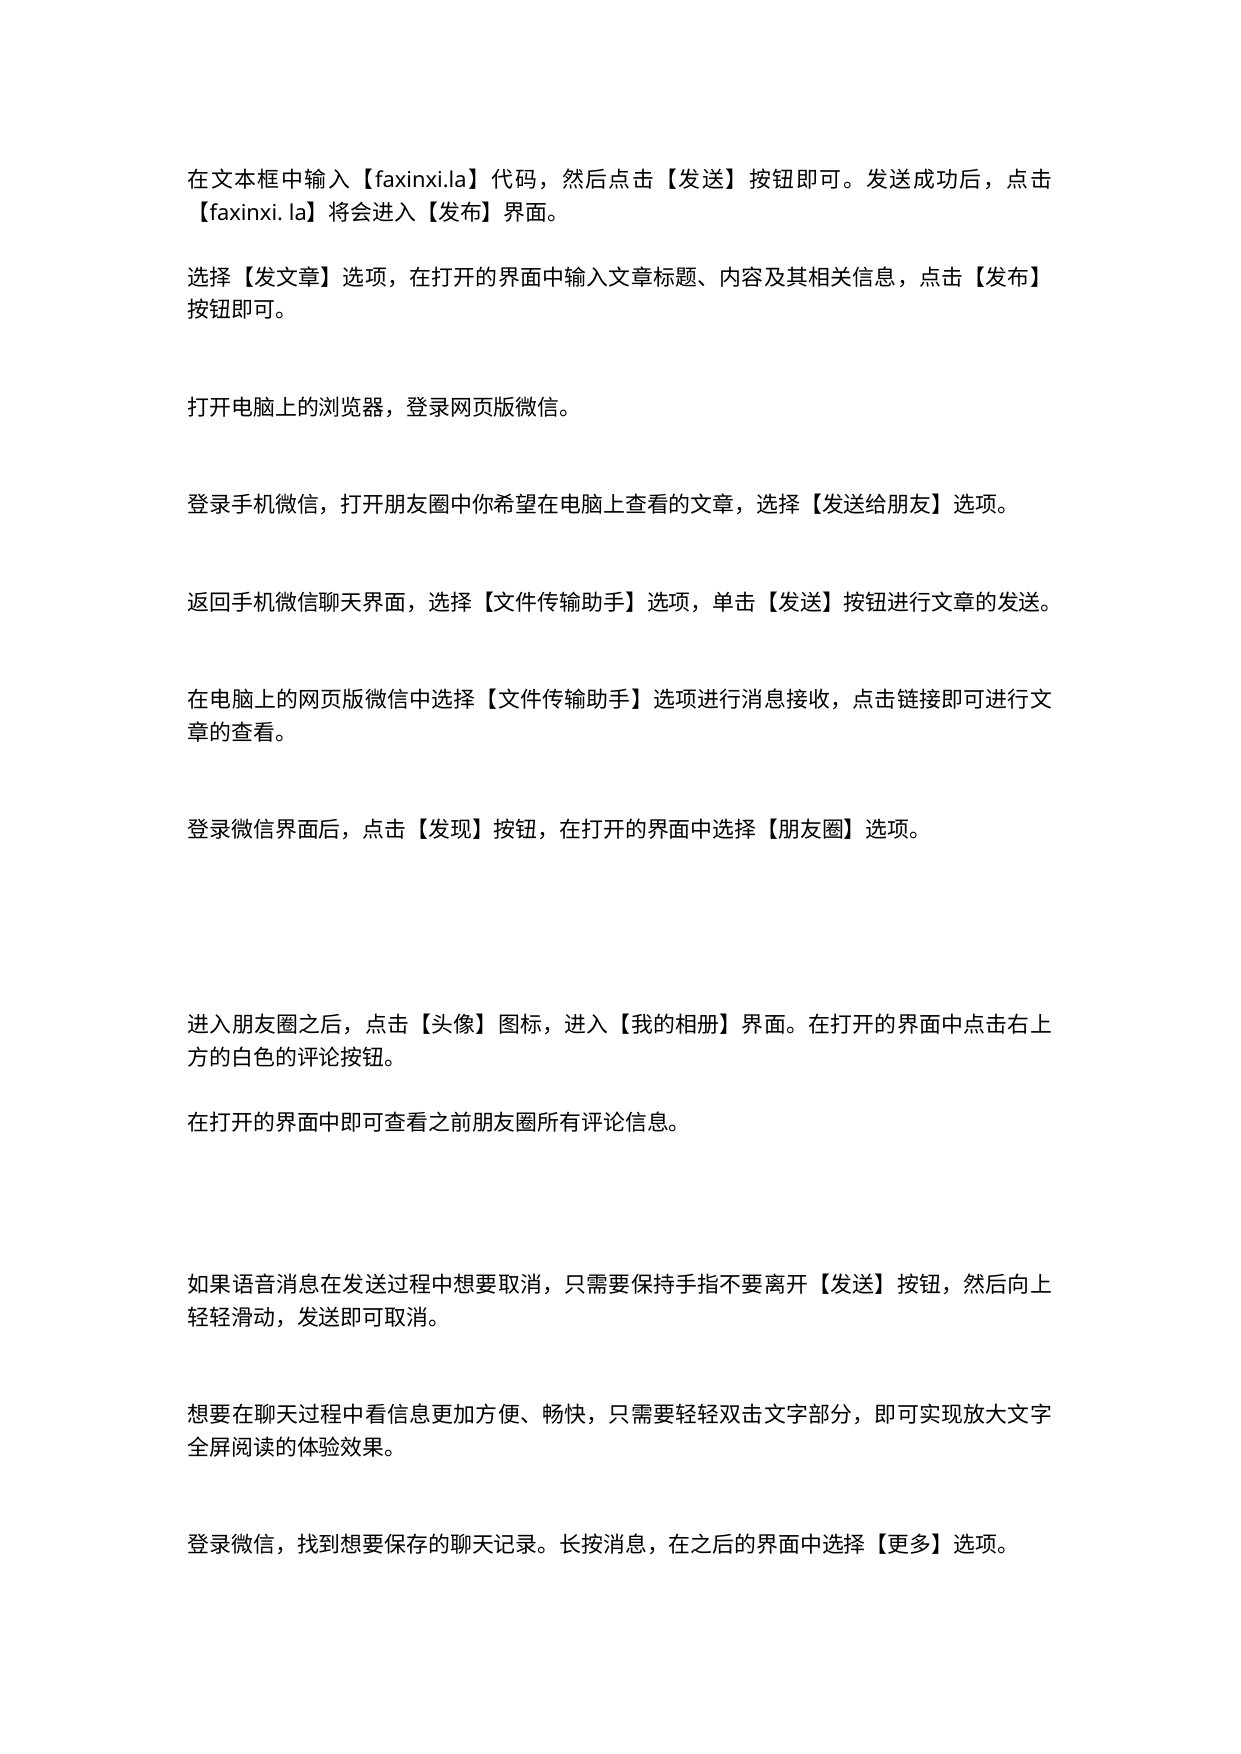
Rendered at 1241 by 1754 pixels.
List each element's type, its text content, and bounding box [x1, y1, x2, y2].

text 选择【发文章】选项，在打开的界面中输入文章标题、内容及其相关信息，点击【发布】按钮即可。 [187, 259, 1053, 324]
text 登录手机微信，打开朋友圈中你希望在电脑上查看的文章，选择【发送给朋友】选项。 [187, 487, 1053, 519]
text 想要在聊天过程中看信息更加方便、畅快，只需要轻轻双击文字部分，即可实现放大文字、全屏阅读的体验效果。 [187, 1397, 1053, 1462]
text 在打开的界面中即可查看之前朋友圈所有评论信息。 [187, 1104, 1053, 1137]
text 登录微信，找到想要保存的聊天记录。长按消息，在之后的界面中选择【更多】选项。 [187, 1527, 1053, 1559]
text 在文本框中输入【faxinxi.la】代码，然后点击【发送】按钮即可。发送成功后，点击【faxinxi. la】将会进入【发布】界面。 [187, 162, 1053, 227]
text 返回手机微信聊天界面，选择【文件传输助手】选项，单击【发送】按钮进行文章的发送。 [187, 584, 1053, 617]
text 登录微信界面后，点击【发现】按钮，在打开的界面中选择【朋友圈】选项。 [187, 812, 1053, 844]
text 在电脑上的网页版微信中选择【文件传输助手】选项进行消息接收，点击链接即可进行文章的查看。 [187, 682, 1053, 747]
text 进入朋友圈之后，点击【头像】图标，进入【我的相册】界面。在打开的界面中点击右上方的白色的评论按钮。 [187, 1007, 1053, 1072]
text 打开电脑上的浏览器，登录网页版微信。 [187, 389, 1053, 422]
text 如果语音消息在发送过程中想要取消，只需要保持手指不要离开【发送】按钮，然后向上轻轻滑动，发送即可取消。 [187, 1267, 1053, 1332]
